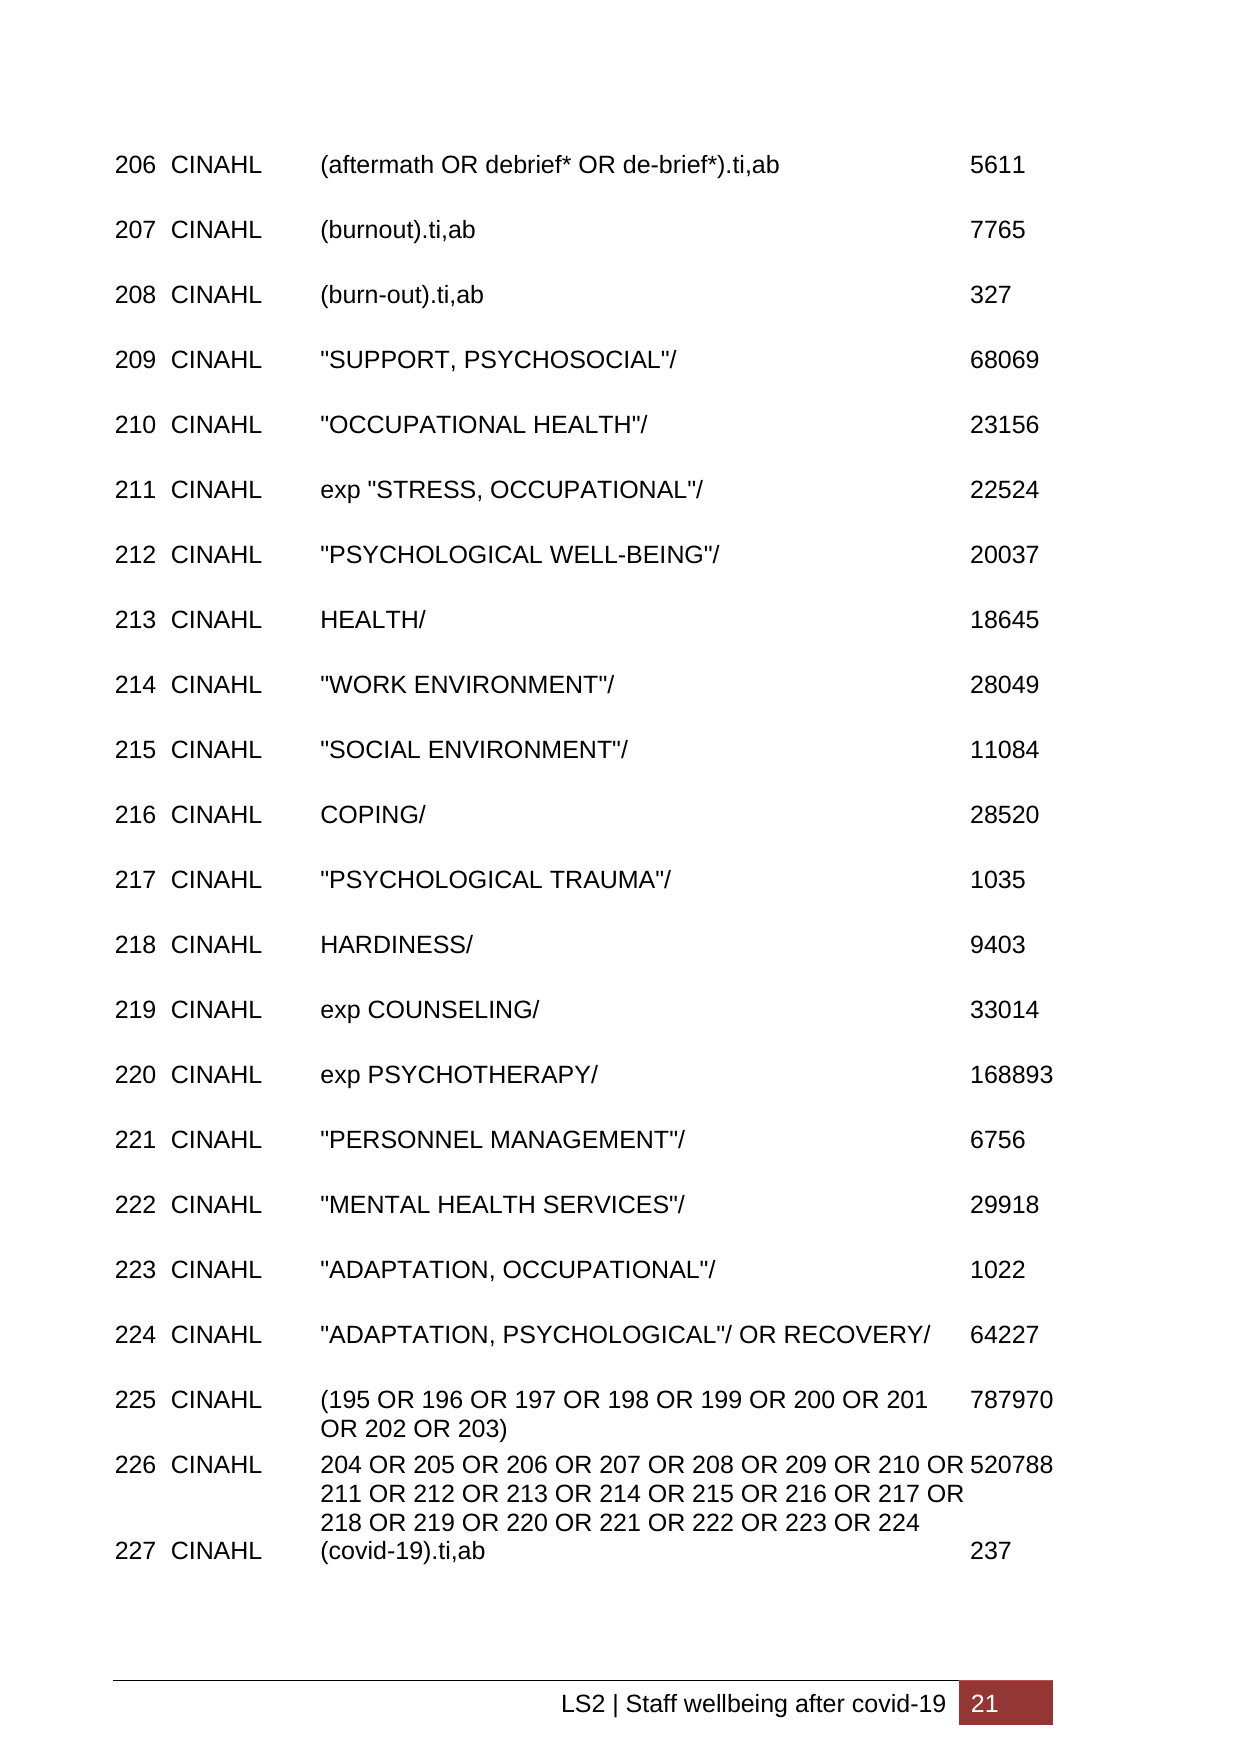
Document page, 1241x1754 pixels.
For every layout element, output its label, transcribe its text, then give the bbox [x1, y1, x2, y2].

table_cell 227 [114, 1536, 169, 1601]
table_cell CINAHL [170, 605, 319, 670]
table_cell 64227 [969, 1320, 1084, 1385]
table_cell "ADAPTATION, PSYCHOLOGICAL"/ OR RECOVERY/ [319, 1320, 969, 1385]
table_cell 18645 [969, 605, 1084, 670]
table_cell CINAHL [170, 1385, 319, 1450]
table_cell CINAHL [170, 540, 319, 605]
table_cell 212 [114, 540, 169, 605]
table_cell 218 [114, 930, 169, 995]
table_cell CINAHL [170, 930, 319, 995]
table_cell "PSYCHOLOGICAL WELL-BEING"/ [319, 540, 969, 605]
table_cell "OCCUPATIONAL HEALTH"/ [319, 410, 969, 475]
table_cell CINAHL [170, 410, 319, 475]
table_cell CINAHL [170, 345, 319, 410]
table_cell CINAHL [170, 1320, 319, 1385]
table_cell 219 [114, 995, 169, 1060]
table_cell 327 [969, 280, 1084, 345]
table_cell 211 [114, 475, 169, 540]
table_cell CINAHL [170, 735, 319, 800]
table_cell CINAHL [170, 670, 319, 735]
table_cell 209 [114, 345, 169, 410]
table_cell CINAHL [170, 215, 319, 280]
table_cell 9403 [969, 930, 1084, 995]
table_cell CINAHL [170, 1255, 319, 1320]
table_cell exp "STRESS, OCCUPATIONAL"/ [319, 475, 969, 540]
table_cell 28520 [969, 800, 1084, 865]
table_cell CINAHL [170, 475, 319, 540]
table_cell 217 [114, 865, 169, 930]
table_cell "PERSONNEL MANAGEMENT"/ [319, 1125, 969, 1190]
table_cell CINAHL [170, 150, 319, 215]
table_cell (burn-out).ti,ab [319, 280, 969, 345]
table_cell COPING/ [319, 800, 969, 865]
table_cell 1035 [969, 865, 1084, 930]
table_cell CINAHL [170, 1190, 319, 1255]
table_cell 225 [114, 1385, 169, 1450]
table_cell 220 [114, 1060, 169, 1125]
table_cell 213 [114, 605, 169, 670]
table_cell 207 [114, 215, 169, 280]
table_cell exp COUNSELING/ [319, 995, 969, 1060]
table_cell 204 OR 205 OR 206 OR 207 OR 208 OR 209 OR 210 OR 211 OR 212 OR 213 OR 214 OR 215 OR 216 OR 217 OR 218 OR 219 OR 220 OR 221 OR 222 OR 223 OR 224 [319, 1450, 969, 1536]
table_cell 23156 [969, 410, 1084, 475]
table_cell CINAHL [170, 865, 319, 930]
table_cell 28049 [969, 670, 1084, 735]
table_cell 20037 [969, 540, 1084, 605]
table_cell 7765 [969, 215, 1084, 280]
table_cell CINAHL [170, 280, 319, 345]
table_cell 22524 [969, 475, 1084, 540]
table_cell exp PSYCHOTHERAPY/ [319, 1060, 969, 1125]
table_cell "WORK ENVIRONMENT"/ [319, 670, 969, 735]
table_cell 6756 [969, 1125, 1084, 1190]
table_cell 224 [114, 1320, 169, 1385]
table_cell 29918 [969, 1190, 1084, 1255]
table_cell 11084 [969, 735, 1084, 800]
table_cell 787970 [969, 1385, 1084, 1450]
table_cell 222 [114, 1190, 169, 1255]
table_cell "SOCIAL ENVIRONMENT"/ [319, 735, 969, 800]
table_cell 223 [114, 1255, 169, 1320]
table_cell HARDINESS/ [319, 930, 969, 995]
table_cell (covid-19).ti,ab [319, 1536, 969, 1601]
table_cell CINAHL [170, 800, 319, 865]
table_cell 210 [114, 410, 169, 475]
table_cell CINAHL [170, 1450, 319, 1536]
table_cell 68069 [969, 345, 1084, 410]
table_cell CINAHL [170, 1060, 319, 1125]
table_cell 33014 [969, 995, 1084, 1060]
table_cell CINAHL [170, 1536, 319, 1601]
table_cell "ADAPTATION, OCCUPATIONAL"/ [319, 1255, 969, 1320]
table_cell 520788 [969, 1450, 1084, 1536]
table_cell 168893 [969, 1060, 1084, 1125]
table_cell 1022 [969, 1255, 1084, 1320]
table_cell HEALTH/ [319, 605, 969, 670]
table_cell 221 [114, 1125, 169, 1190]
table_cell 206 [114, 150, 169, 215]
table_cell "PSYCHOLOGICAL TRAUMA"/ [319, 865, 969, 930]
table_cell (aftermath OR debrief* OR de-brief*).ti,ab [319, 150, 969, 215]
table_cell 215 [114, 735, 169, 800]
table_cell 216 [114, 800, 169, 865]
table_cell 237 [969, 1536, 1084, 1601]
table_cell 214 [114, 670, 169, 735]
table_cell (195 OR 196 OR 197 OR 198 OR 199 OR 200 OR 201 OR 202 OR 203) [319, 1385, 969, 1450]
table_cell "MENTAL HEALTH SERVICES"/ [319, 1190, 969, 1255]
table_cell CINAHL [170, 1125, 319, 1190]
table_cell "SUPPORT, PSYCHOSOCIAL"/ [319, 345, 969, 410]
table_cell CINAHL [170, 995, 319, 1060]
table_cell 208 [114, 280, 169, 345]
table_cell 5611 [969, 150, 1084, 215]
table_cell 226 [114, 1450, 169, 1536]
table_cell (burnout).ti,ab [319, 215, 969, 280]
